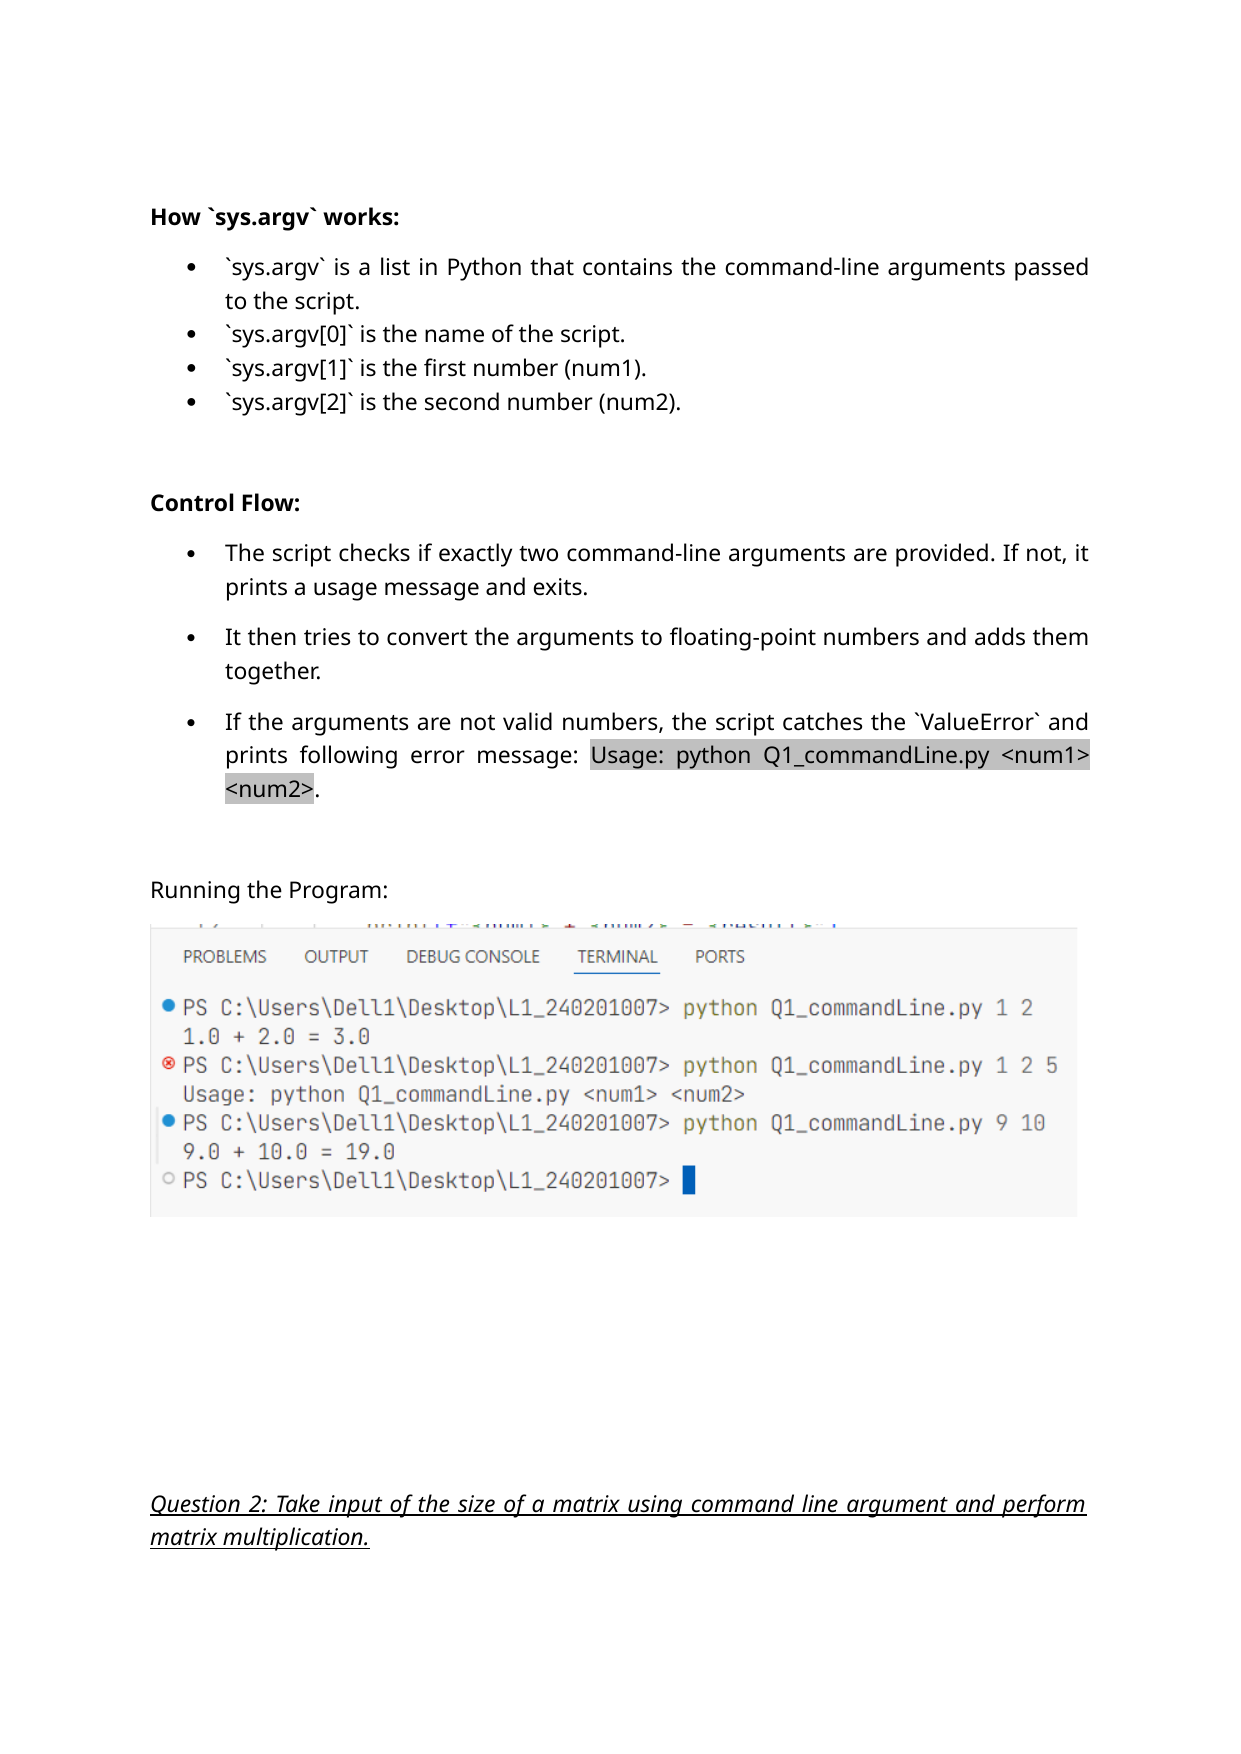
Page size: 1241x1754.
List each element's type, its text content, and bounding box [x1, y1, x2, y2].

text Question 2: Take input of the size of a matrix using command line argument and perform matrix multiplication. [150, 1488, 1090, 1553]
text How `sys.argv` works: [150, 200, 1090, 232]
text Control Flow: [150, 487, 1090, 518]
list `sys.argv[1]` is the first number (num1). [187, 352, 1090, 383]
list The script checks if exactly two command-line arguments are provided. If not, it prints a usage message and exits. [187, 537, 1090, 602]
picture [150, 924, 1078, 1217]
list It then tries to convert the arguments to floating-point numbers and adds them together. [187, 621, 1090, 686]
list `sys.argv[2]` is the second number (num2). [187, 386, 1090, 417]
text Running the Program: [150, 874, 1090, 905]
list If the arguments are not valid numbers, the script catches the `ValueError` and prints following error message: Usage: python Q1_commandLine.py <num1> <num2>. [187, 705, 1090, 804]
list `sys.argv[0]` is the name of the script. [187, 318, 1090, 349]
list `sys.argv` is a list in Python that contains the command-line arguments passed to the script. [187, 251, 1090, 316]
